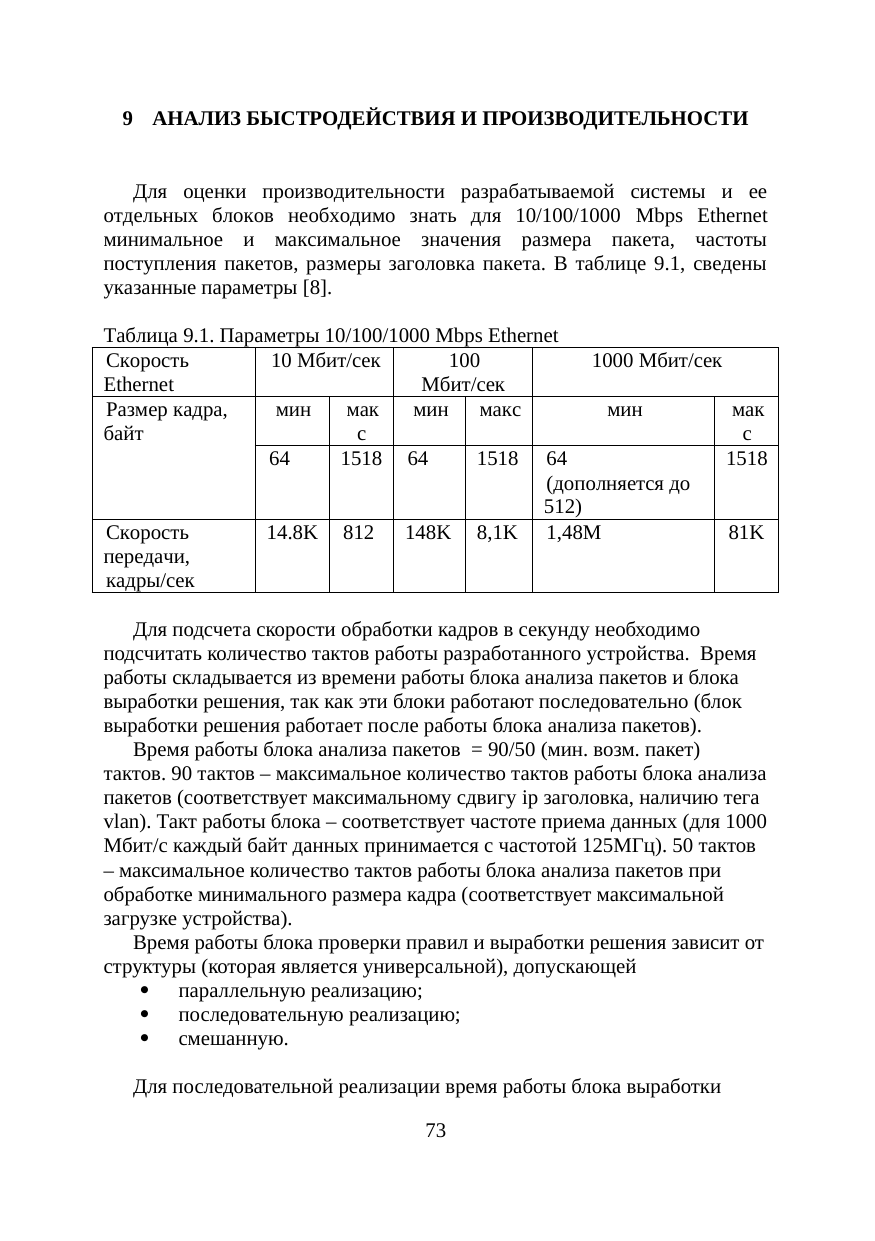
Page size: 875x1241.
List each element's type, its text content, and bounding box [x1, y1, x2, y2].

table_cell мин [394, 397, 465, 445]
list смешанную. [141, 1026, 768, 1050]
table_cell 64 (дополняется до 512) [533, 446, 714, 518]
table_cell 14.8K [256, 520, 329, 592]
text Для оценки производительности разрабатываемой системы и ее отдельных блоков необходимо знать для 10/100/1000 Mbps Ethernet минимальное и максимальное значения размера пакета, частоты поступления пакетов, размеры заголовка пакета. В таблице 9.1, сведены указанные параметры [8]. [103, 178, 768, 299]
table_cell 1518 [330, 446, 393, 518]
table_header 1000 Мбит/сек [533, 348, 778, 396]
table_cell Размер кадра, байт [93, 397, 255, 518]
table_header 100 Мбит/сек [394, 348, 532, 396]
list параллельную реализацию; [141, 978, 768, 1002]
table_header 10 Мбит/сек [256, 348, 393, 396]
table_cell 1,48М [533, 520, 714, 592]
table_cell мин [256, 397, 329, 445]
table_cell мин [533, 397, 714, 445]
table_cell 8,1K [466, 520, 532, 592]
text Время работы блока анализа пакетов = 90/50 (мин. возм. пакет) тактов. 90 тактов – максимальное количество тактов работы блока анализа пакетов (соответствует максимальному сдвигу ip заголовка, наличию тега vlan). Такт работы блока – соответствует частоте приема данных (для 1000 Мбит/с каждый байт данных принимается с частотой 125МГц). 50 тактов – максимальное количество тактов работы блока анализа пакетов при обработке минимального размера кадра (соответствует максимальной загрузке устройства). [103, 737, 768, 930]
table_header Скорость Ethernet [93, 348, 255, 396]
table_cell 64 [394, 446, 465, 518]
text Таблица 9.1. Параметры 10/100/1000 Mbps Ethernet [103, 323, 768, 347]
table_cell 1518 [715, 446, 778, 518]
table_cell макс [466, 397, 532, 445]
text Время работы блока проверки правил и выработки решения зависит от структуры (которая является универсальной), допускающей [103, 930, 768, 978]
table_cell макс [330, 397, 393, 445]
table_cell Скорость передачи, кадры/сек [93, 520, 255, 592]
table_cell 812 [330, 520, 393, 592]
table_cell 1518 [466, 446, 532, 518]
list последовательную реализацию; [141, 1002, 768, 1026]
table_cell 81K [715, 520, 778, 592]
table_cell макс [715, 397, 778, 445]
table_cell 64 [256, 446, 329, 518]
text Для подсчета скорости обработки кадров в секунду необходимо подсчитать количество тактов работы разработанного устройства. Время работы складывается из времени работы блока анализа пакетов и блока выработки решения, так как эти блоки работают последовательно (блок выработки решения работает после работы блока анализа пакетов). [103, 617, 768, 737]
list АНАЛИЗ БЫСТРОДЕЙСТВИЯ И ПРОИЗВОДИТЕЛЬНОСТИ [103, 106, 768, 130]
table_cell 148K [394, 520, 465, 592]
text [103, 1074, 768, 1098]
